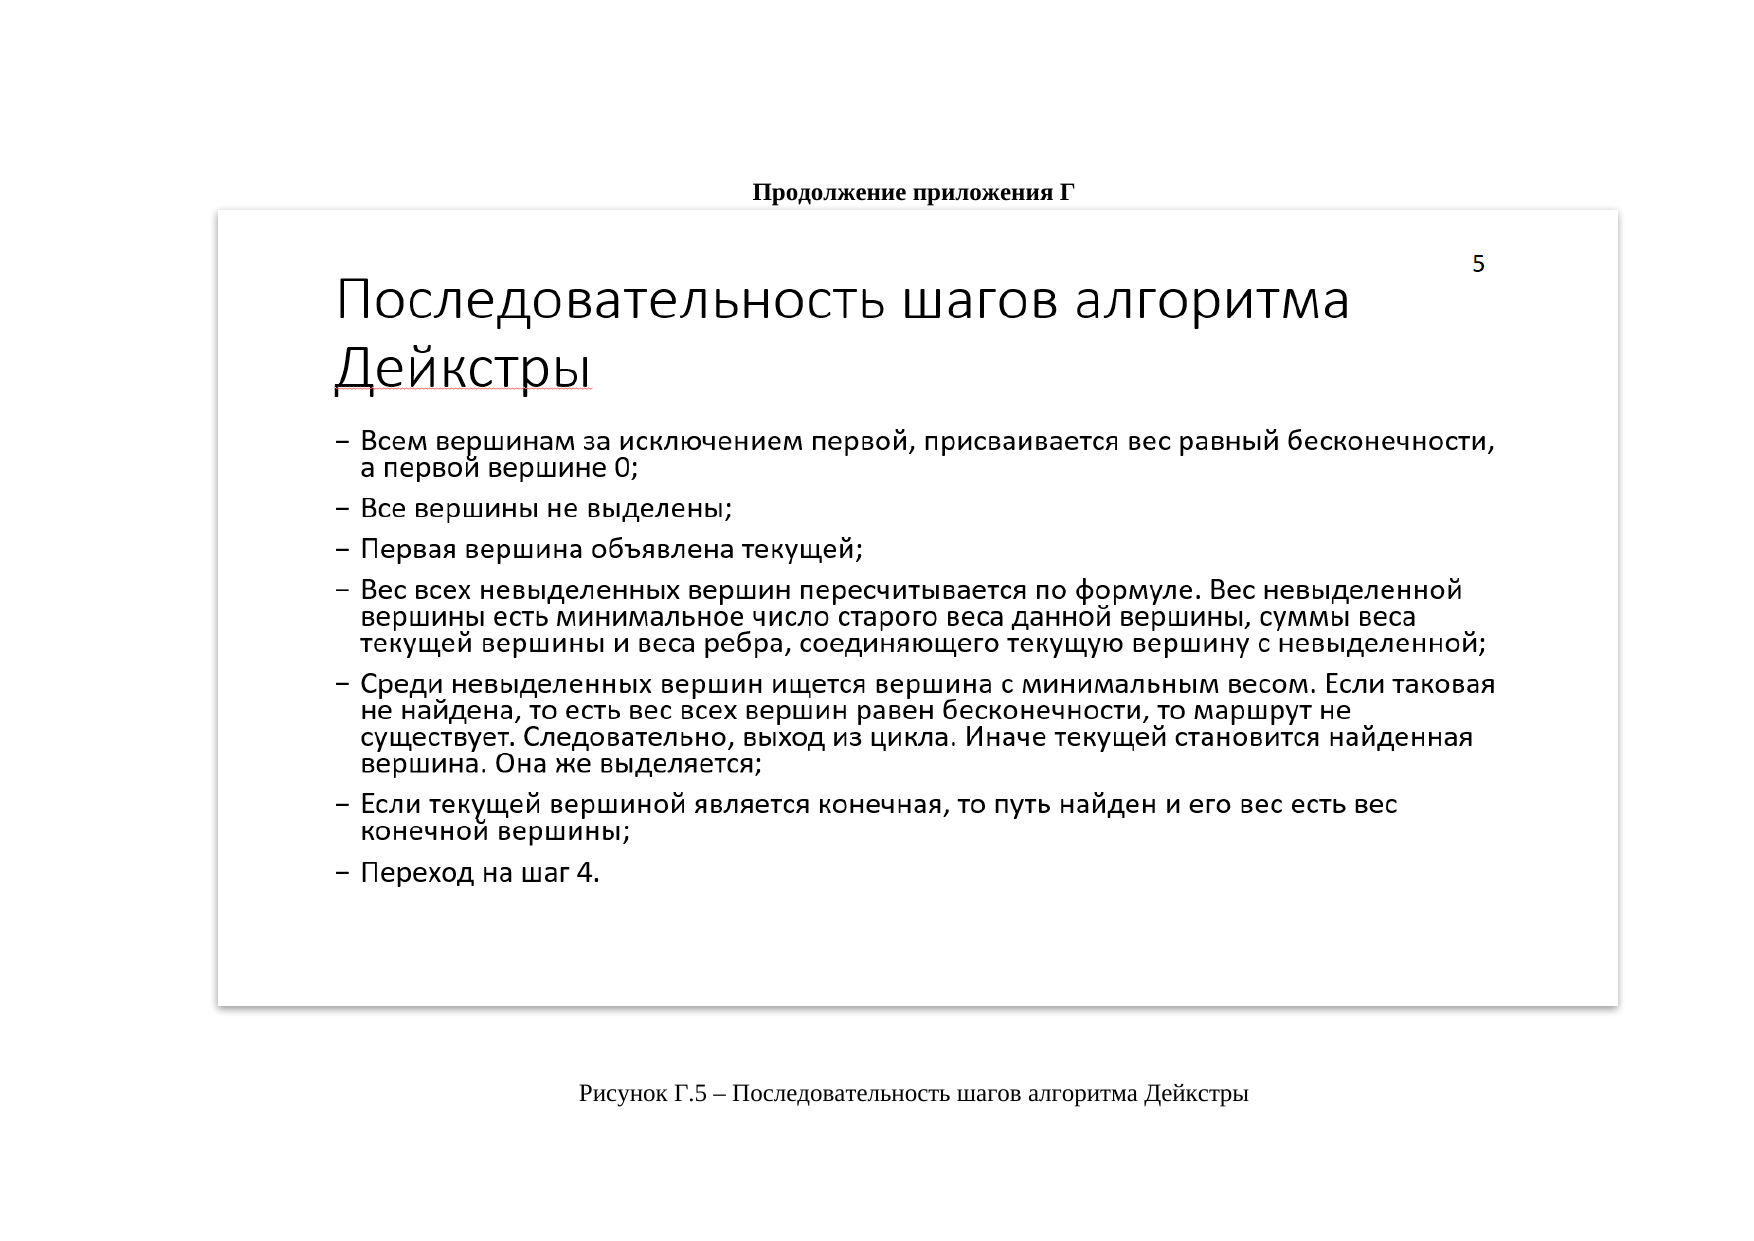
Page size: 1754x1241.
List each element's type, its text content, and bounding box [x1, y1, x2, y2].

picture [232, 225, 1603, 992]
text Продолжение приложения Г [118, 177, 1636, 206]
text Рисунок Г.5 – Последовательность шагов алгоритма Дейкстры [118, 1078, 1636, 1107]
